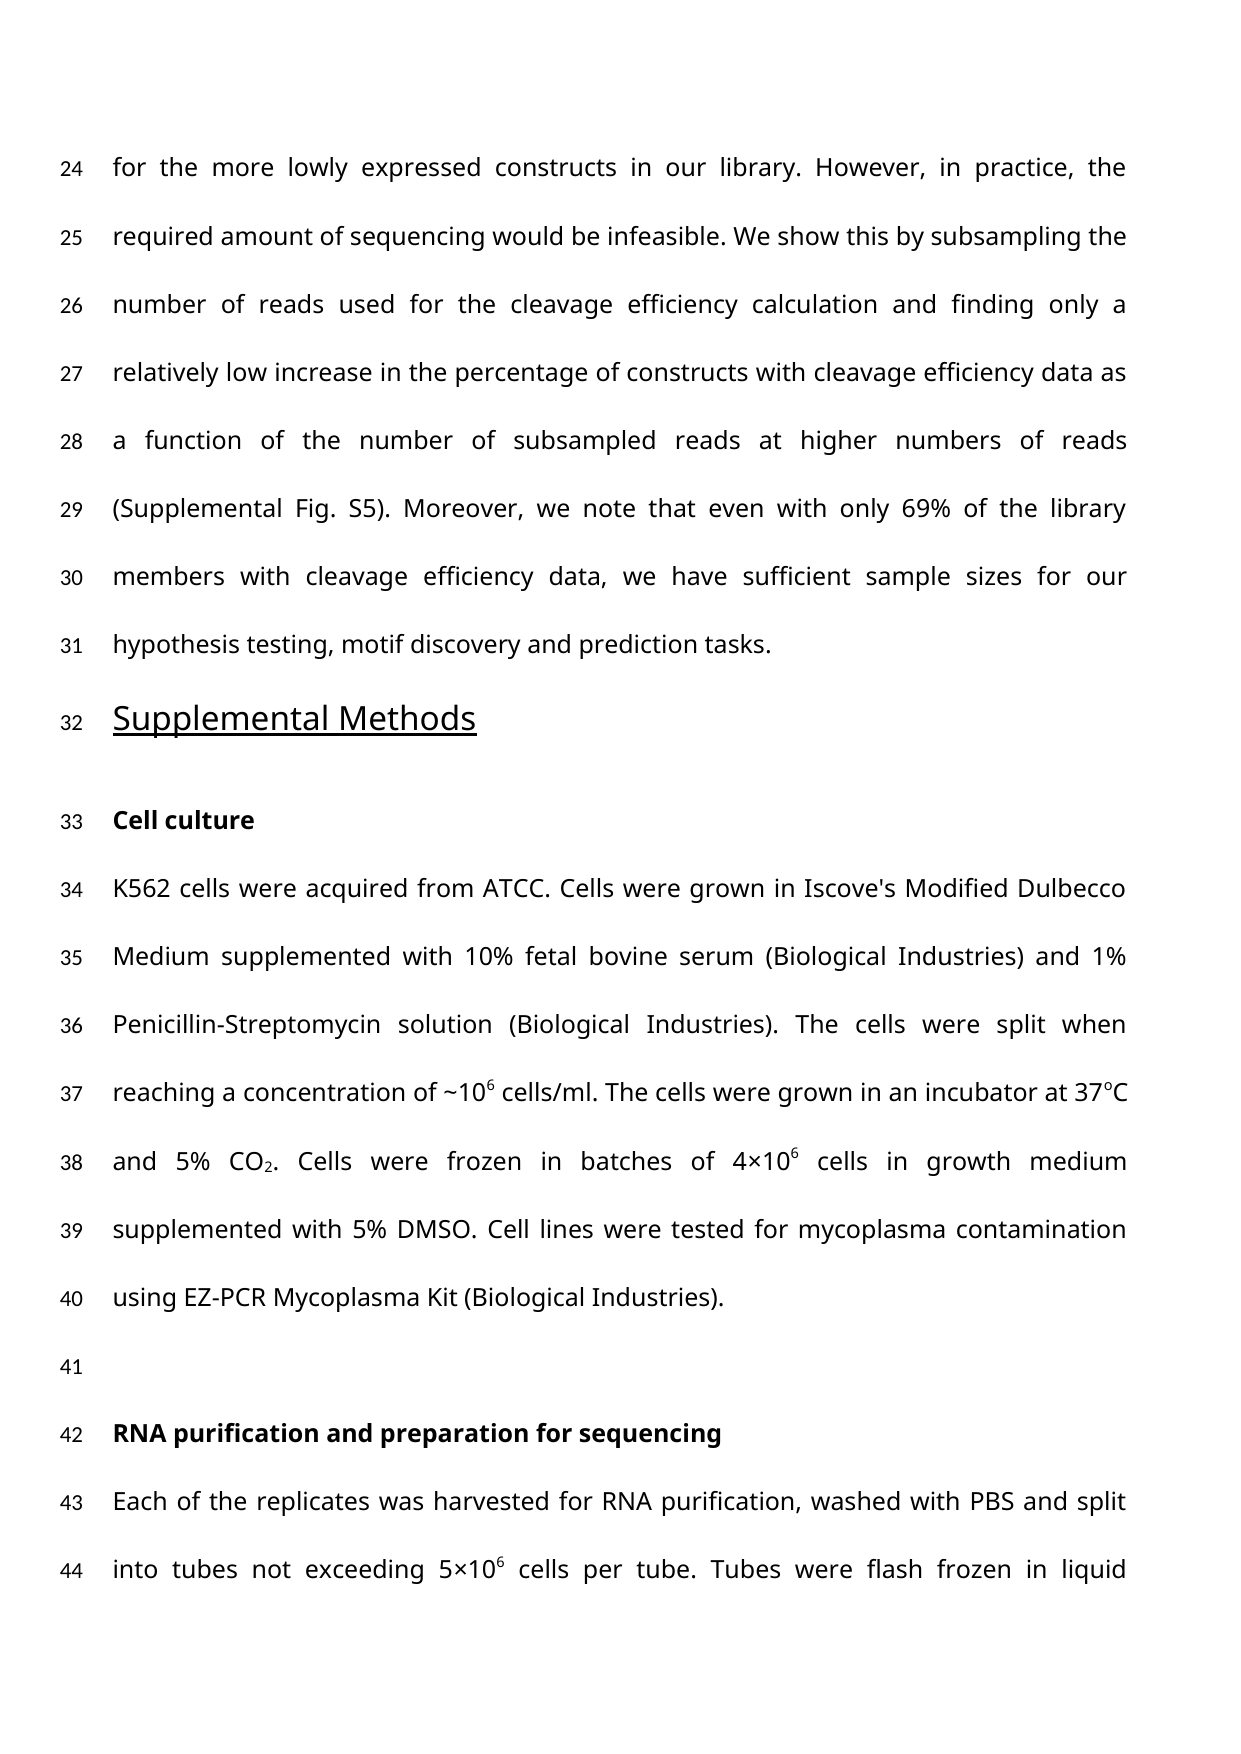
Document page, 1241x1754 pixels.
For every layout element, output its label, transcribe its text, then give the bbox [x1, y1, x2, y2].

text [112, 1484, 1128, 1586]
text Cell culture [112, 802, 1128, 837]
text Supplemental Methods [112, 695, 1128, 740]
text K562 cells were acquired from ATCC. Cells were grown in Iscove's Modified Dulbecco Medium supplemented with 10% fetal bovine serum (Biological Industries) and 1% Penicillin-Streptomycin solution (Biological Industries). The cells were split when reaching a concentration of ~106 cells/ml. The cells were grown in an incubator at 37oC and 5% CO2. Cells were frozen in batches of 4×106 cells in growth medium supplemented with 5% DMSO. Cell lines were tested for mycoplasma contamination using EZ-PCR Mycoplasma Kit (Biological Industries). [112, 871, 1128, 1313]
text RNA purification and preparation for sequencing [112, 1416, 1128, 1450]
